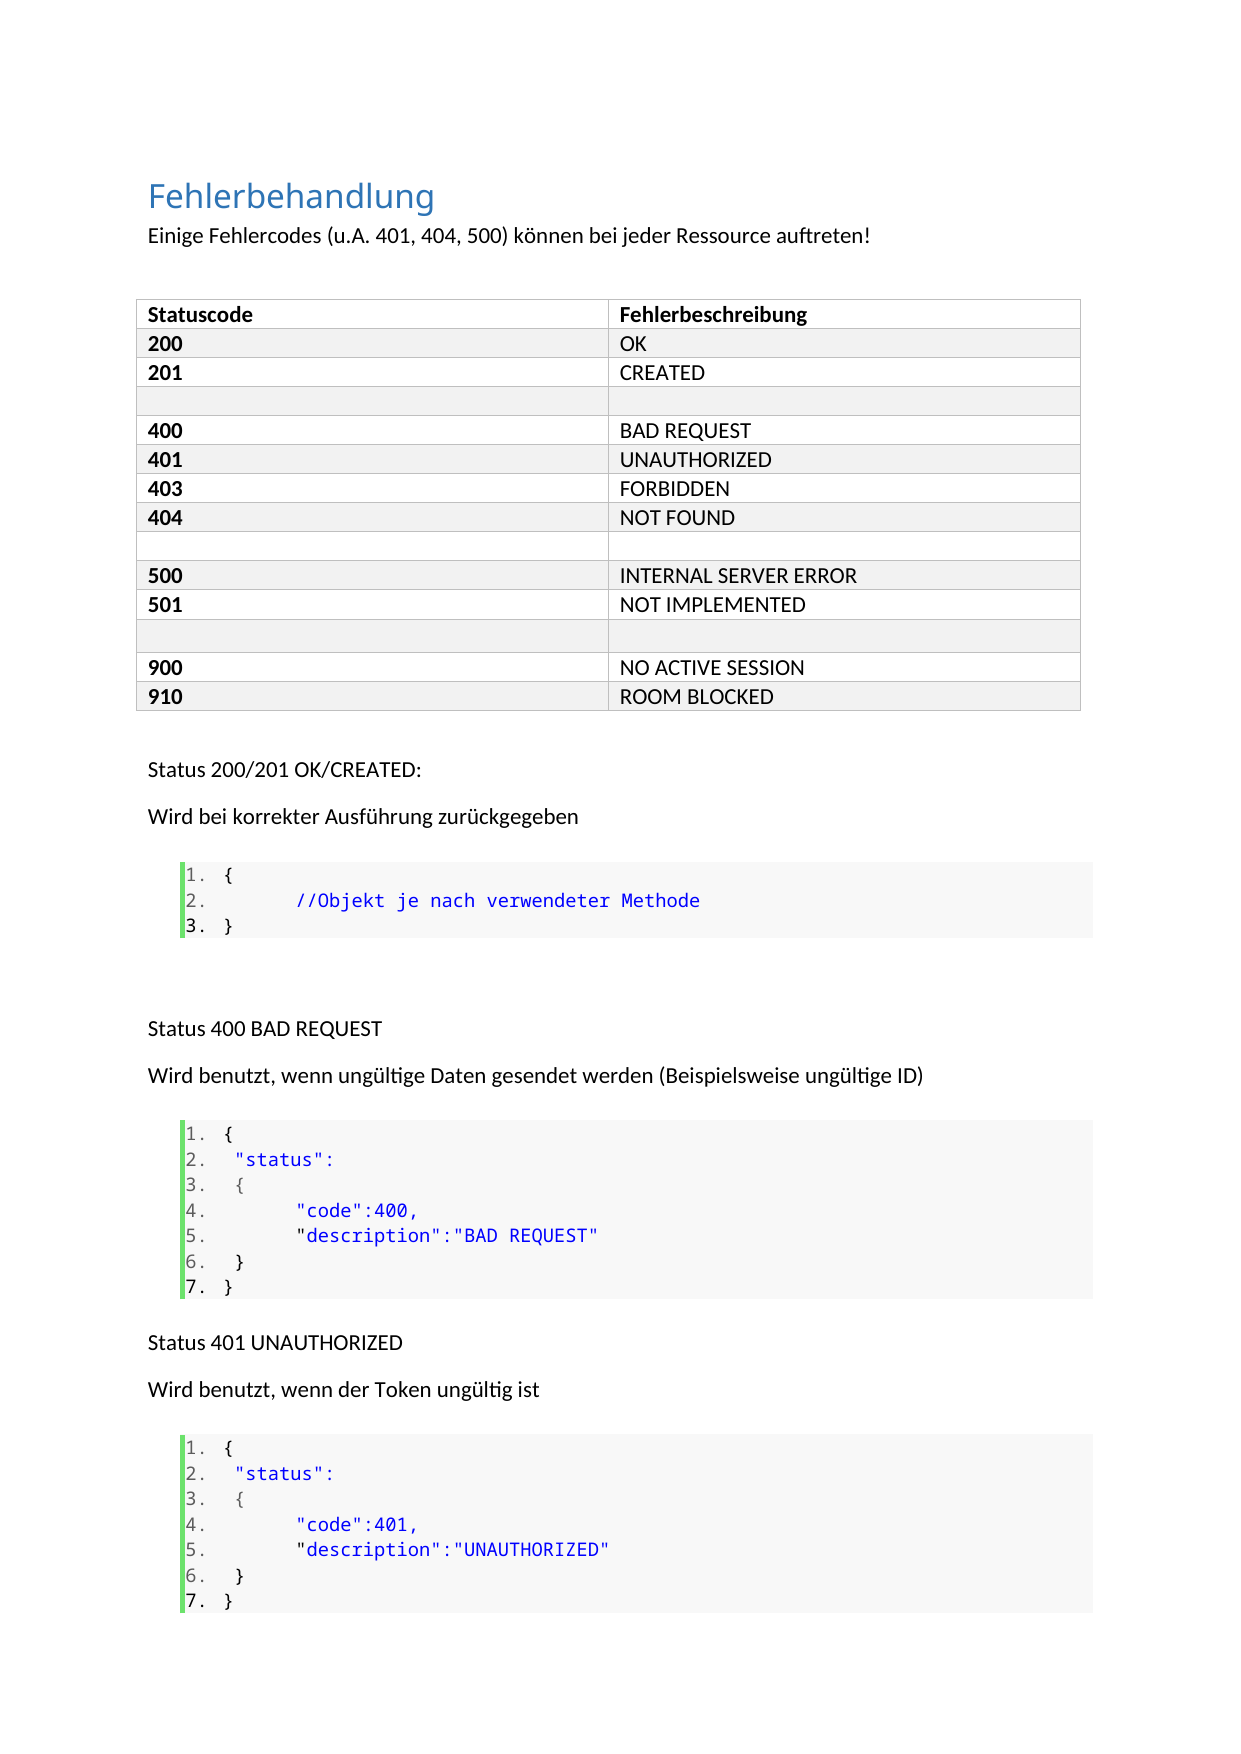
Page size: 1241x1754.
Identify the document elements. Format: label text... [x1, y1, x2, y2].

list } [185, 913, 1093, 938]
list } [185, 1588, 1093, 1613]
table_cell 500 [137, 561, 608, 589]
table_cell 403 [137, 474, 608, 502]
list } [185, 1248, 1093, 1273]
subtitle Fehlerbehandlung [148, 173, 1093, 218]
table_cell 910 [137, 682, 608, 710]
table_cell FORBIDDEN [609, 474, 1080, 502]
list "status": [185, 1146, 1093, 1171]
text Wird bei korrekter Ausführung zurückgegeben [148, 802, 1093, 830]
list { [185, 1120, 1093, 1146]
list //Objekt je nach verwendeter Methode [185, 887, 1093, 913]
list } [185, 1562, 1093, 1588]
table_cell BAD REQUEST [609, 416, 1080, 444]
text Status 200/201 OK/CREATED: [148, 755, 1093, 783]
text Wird benutzt, wenn ungültige Daten gesendet werden (Beispielsweise ungültige ID) [148, 1061, 1093, 1089]
table_cell 401 [137, 445, 608, 473]
table_header Fehlerbeschreibung [609, 300, 1080, 328]
table_cell [609, 387, 1080, 415]
table_cell 501 [137, 590, 608, 619]
list } [185, 1273, 1093, 1299]
table_cell [137, 387, 608, 415]
table_cell INTERNAL SERVER ERROR [609, 561, 1080, 589]
table_cell UNAUTHORIZED [609, 445, 1080, 473]
list { [185, 1171, 1093, 1197]
list "code":400, [185, 1197, 1093, 1222]
list { [185, 862, 1093, 887]
list "description":"BAD REQUEST" [185, 1222, 1093, 1248]
table_cell NOT IMPLEMENTED [609, 590, 1080, 619]
table_cell CREATED [609, 358, 1080, 386]
table_cell 200 [137, 329, 608, 357]
list "description":"UNAUTHORIZED" [185, 1537, 1093, 1562]
text Status 400 BAD REQUEST [148, 1014, 1093, 1042]
table_cell [137, 620, 608, 652]
text Einige Fehlercodes (u.A. 401, 404, 500) können bei jeder Ressource auftreten! [148, 222, 1093, 280]
list { [185, 1486, 1093, 1511]
table_cell NO ACTIVE SESSION [609, 653, 1080, 681]
list "code":401, [185, 1511, 1093, 1537]
table_cell 400 [137, 416, 608, 444]
table_header Statuscode [137, 300, 608, 328]
table_cell 201 [137, 358, 608, 386]
table_cell NOT FOUND [609, 503, 1080, 531]
table_cell [609, 532, 1080, 560]
list "status": [185, 1460, 1093, 1486]
table_cell [137, 532, 608, 560]
table_cell 404 [137, 503, 608, 531]
list { [180, 1434, 1093, 1460]
table_cell ROOM BLOCKED [609, 682, 1080, 710]
text Wird benutzt, wenn der Token ungültig ist [148, 1375, 1093, 1403]
table_cell [609, 620, 1080, 652]
text Status 401 UNAUTHORIZED [148, 1328, 1093, 1356]
table_cell 900 [137, 653, 608, 681]
table_cell OK [609, 329, 1080, 357]
